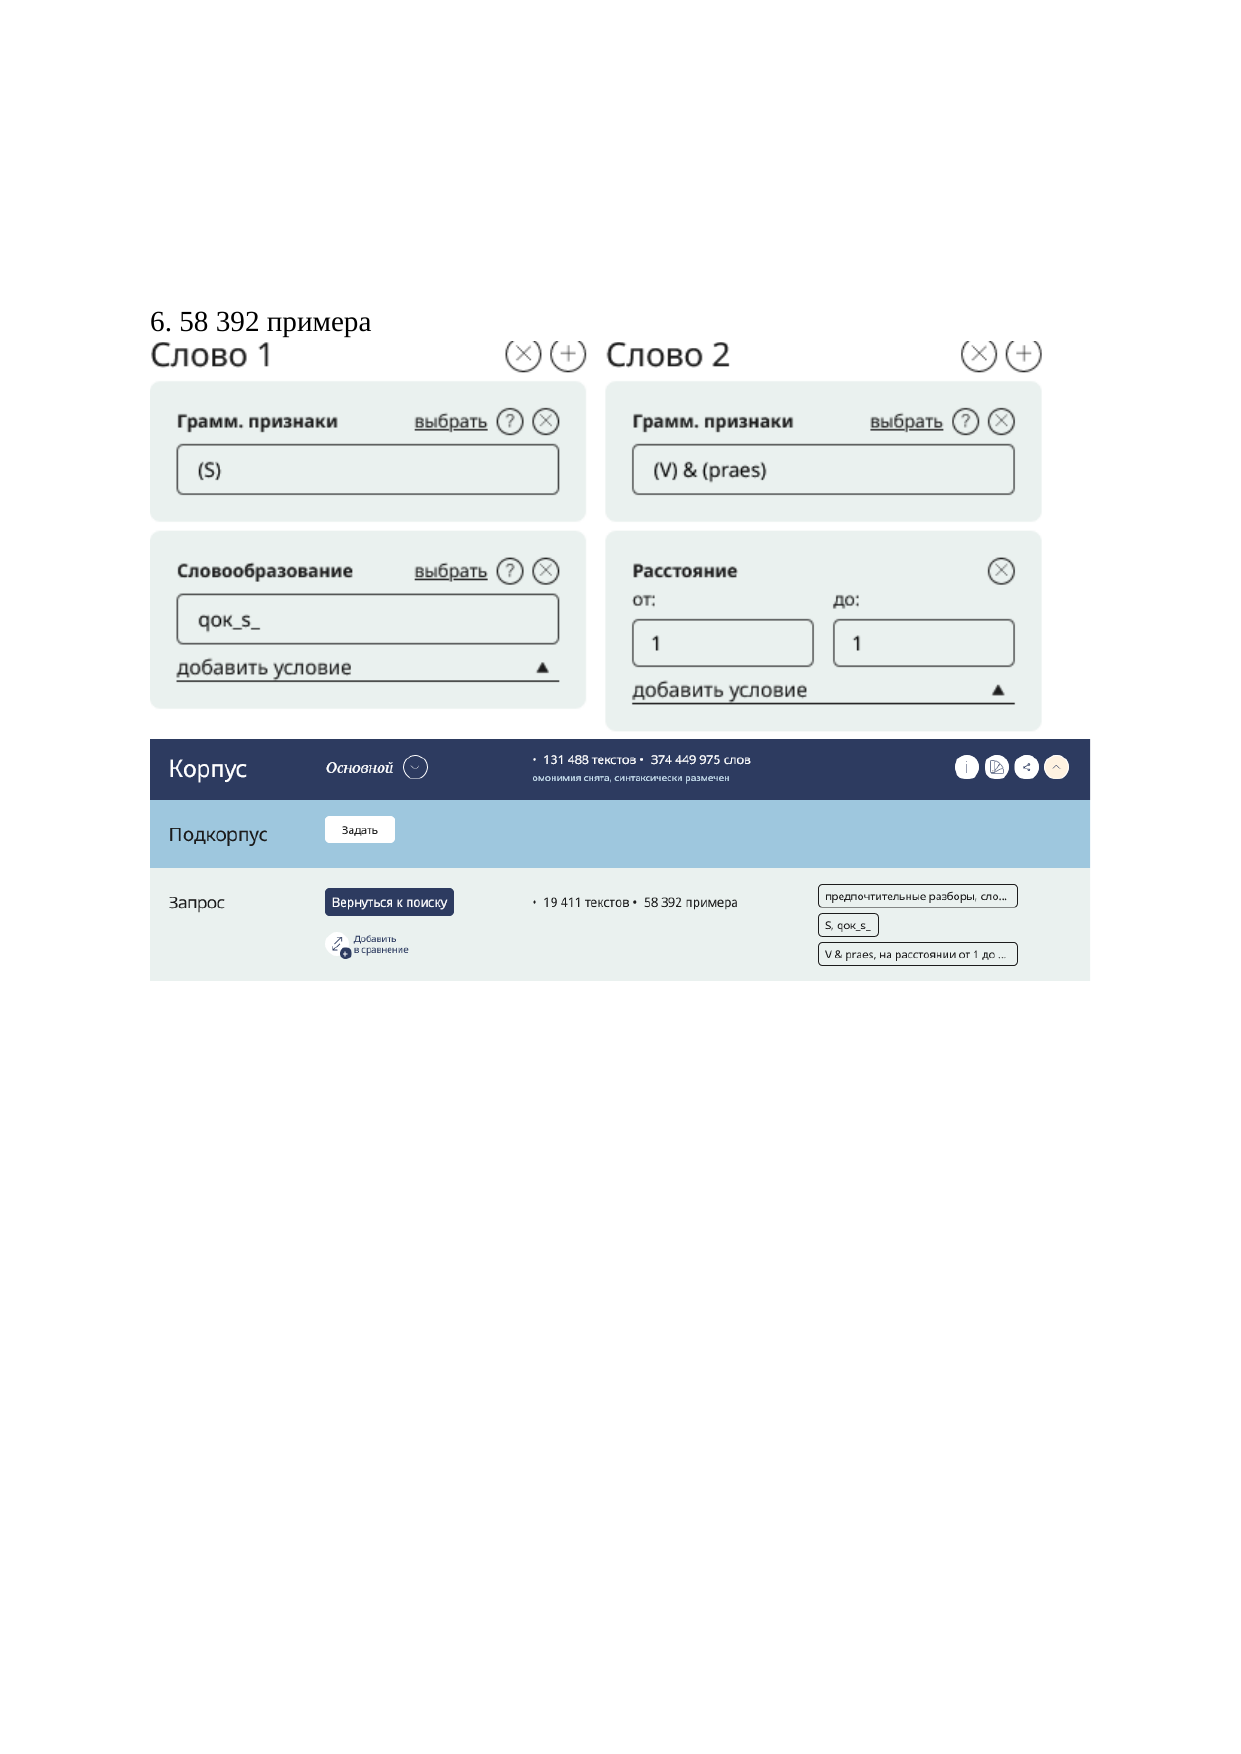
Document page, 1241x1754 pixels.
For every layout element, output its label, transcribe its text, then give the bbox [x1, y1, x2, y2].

picture [150, 341, 1091, 736]
text 6. 58 392 примера [150, 304, 1090, 341]
picture [150, 739, 1091, 987]
